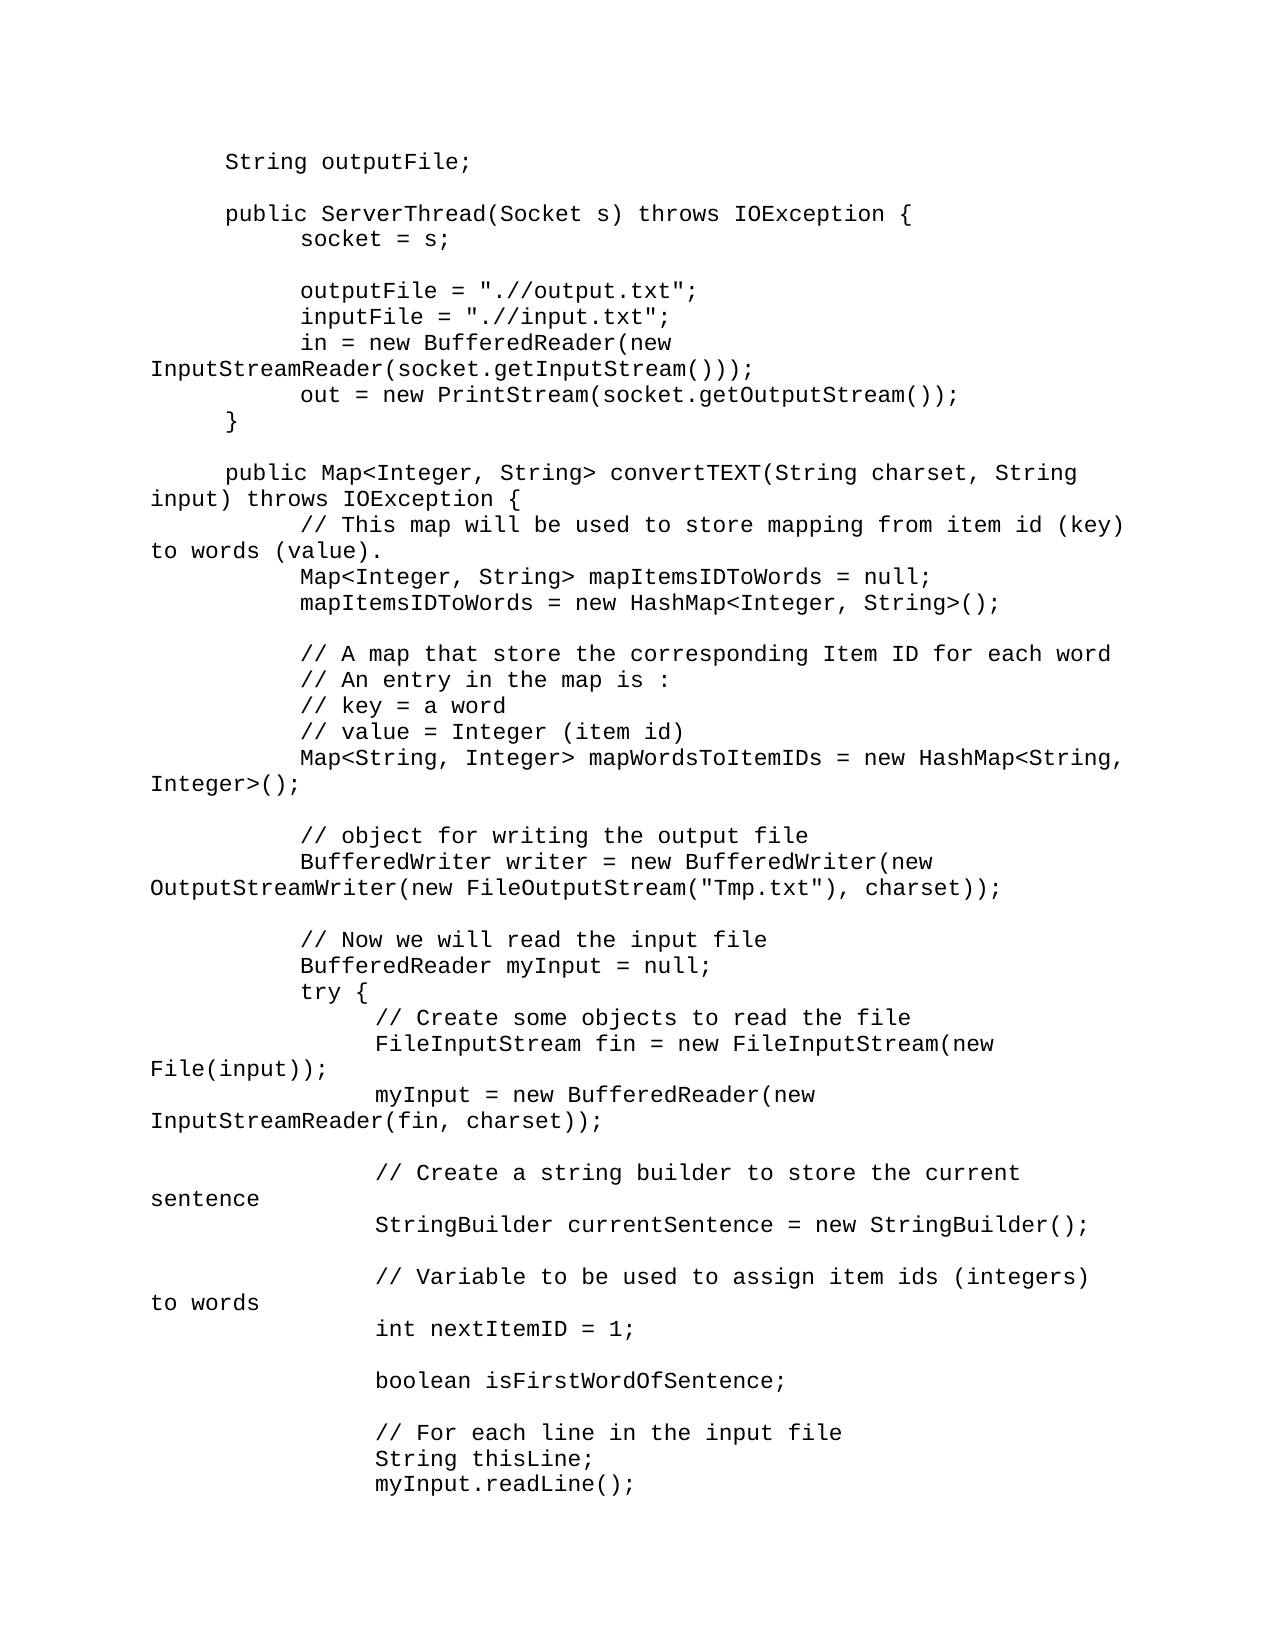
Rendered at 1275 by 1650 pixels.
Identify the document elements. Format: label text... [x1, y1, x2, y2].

text int nextItemID = 1; [150, 1317, 1125, 1343]
text StringBuilder currentSentence = new StringBuilder(); [150, 1213, 1125, 1239]
text public Map<Integer, String> convertTEXT(String charset, String input) throws IOException { [150, 461, 1125, 513]
text BufferedReader myInput = null; [150, 954, 1125, 980]
text // This map will be used to store mapping from item id (key) to words (value). [150, 513, 1125, 565]
text // An entry in the map is : [150, 669, 1125, 695]
text try { [150, 980, 1125, 1006]
text Map<Integer, String> mapItemsIDToWords = null; [150, 565, 1125, 591]
text // Create some objects to read the file [150, 1006, 1125, 1032]
text String outputFile; [150, 150, 1125, 176]
text out = new PrintStream(socket.getOutputStream()); [150, 383, 1125, 409]
text mapItemsIDToWords = new HashMap<Integer, String>(); [150, 591, 1125, 617]
text // value = Integer (item id) [150, 721, 1125, 747]
text // key = a word [150, 695, 1125, 721]
text in = new BufferedReader(new InputStreamReader(socket.getInputStream())); [150, 332, 1125, 383]
text FileInputStream fin = new FileInputStream(new File(input)); [150, 1032, 1125, 1084]
text Map<String, Integer> mapWordsToItemIDs = new HashMap<String, Integer>(); [150, 747, 1125, 798]
text String thisLine; [150, 1447, 1125, 1473]
text boolean isFirstWordOfSentence; [150, 1369, 1125, 1395]
text // For each line in the input file [150, 1421, 1125, 1447]
text } [150, 409, 1125, 435]
text // Now we will read the input file [150, 928, 1125, 954]
text // Variable to be used to assign item ids (integers) to words [150, 1265, 1125, 1317]
text // object for writing the output file [150, 824, 1125, 850]
text outputFile = ".//output.txt"; [150, 280, 1125, 306]
text // Create a string builder to store the current sentence [150, 1162, 1125, 1213]
text socket = s; [150, 228, 1125, 254]
text BufferedWriter writer = new BufferedWriter(new OutputStreamWriter(new FileOutputStream("Tmp.txt"), charset)); [150, 850, 1125, 902]
text inputFile = ".//input.txt"; [150, 306, 1125, 332]
text myInput = new BufferedReader(new InputStreamReader(fin, charset)); [150, 1084, 1125, 1136]
text public ServerThread(Socket s) throws IOException { [150, 202, 1125, 228]
text myInput.readLine(); [150, 1473, 1125, 1499]
text // A map that store the corresponding Item ID for each word [150, 643, 1125, 669]
